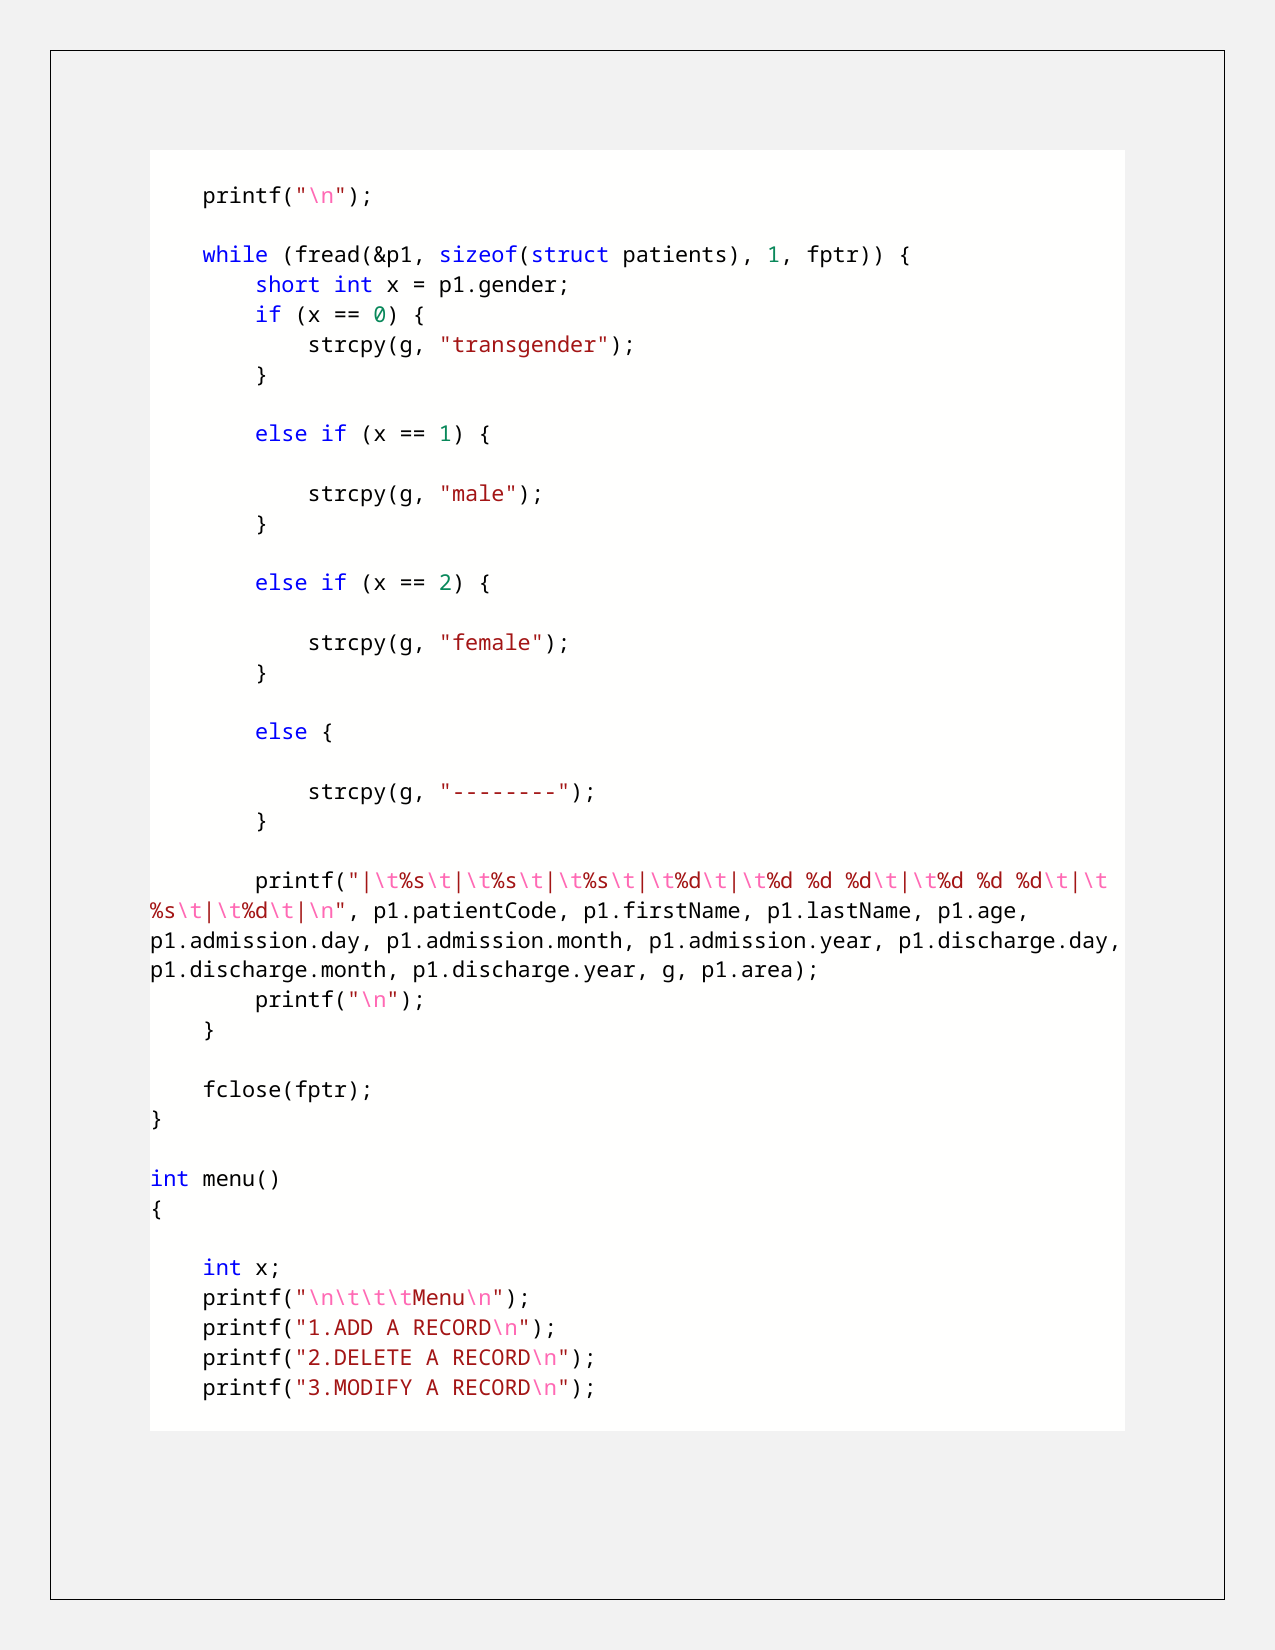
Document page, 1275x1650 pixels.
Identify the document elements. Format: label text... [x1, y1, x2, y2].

text printf("\n\t\t\tMenu\n"); [150, 1282, 1125, 1312]
text printf("\n"); [150, 984, 1125, 1014]
text { [150, 1193, 1125, 1222]
text strcpy(g, "--------"); [150, 776, 1125, 805]
text } [150, 507, 1125, 537]
text fclose(fptr); [150, 1073, 1125, 1103]
text else { [150, 716, 1125, 746]
text else if (x == 2) { [150, 567, 1125, 597]
text printf("|\t%s\t|\t%s\t|\t%s\t|\t%d\t|\t%d %d %d\t|\t%d %d %d\t|\t%s\t|\t%d\t|\n", p1.patientCode, p1.firstName, p1.lastName, p1.age, p1.admission.day, p1.admission.month, p1.admission.year, p1.discharge.day, p1.discharge.month, p1.discharge.year, g, p1.area); [150, 865, 1125, 984]
text printf("\n"); [150, 180, 1125, 209]
text printf("1.ADD A RECORD\n"); [150, 1312, 1125, 1342]
text int menu() [150, 1163, 1125, 1193]
text while (fread(&p1, sizeof(struct patients), 1, fptr)) { [150, 239, 1125, 269]
text } [150, 358, 1125, 388]
text else if (x == 1) { [150, 418, 1125, 448]
text int x; [150, 1252, 1125, 1282]
text } [150, 656, 1125, 686]
text } [150, 1103, 1125, 1133]
text strcpy(g, "male"); [150, 478, 1125, 507]
text } [150, 805, 1125, 835]
text strcpy(g, "transgender"); [150, 329, 1125, 358]
text short int x = p1.gender; [150, 269, 1125, 299]
text printf("2.DELETE A RECORD\n"); [150, 1342, 1125, 1371]
text strcpy(g, "female"); [150, 627, 1125, 656]
text printf("3.MODIFY A RECORD\n"); [150, 1371, 1125, 1401]
text } [150, 1014, 1125, 1044]
text if (x == 0) { [150, 299, 1125, 329]
